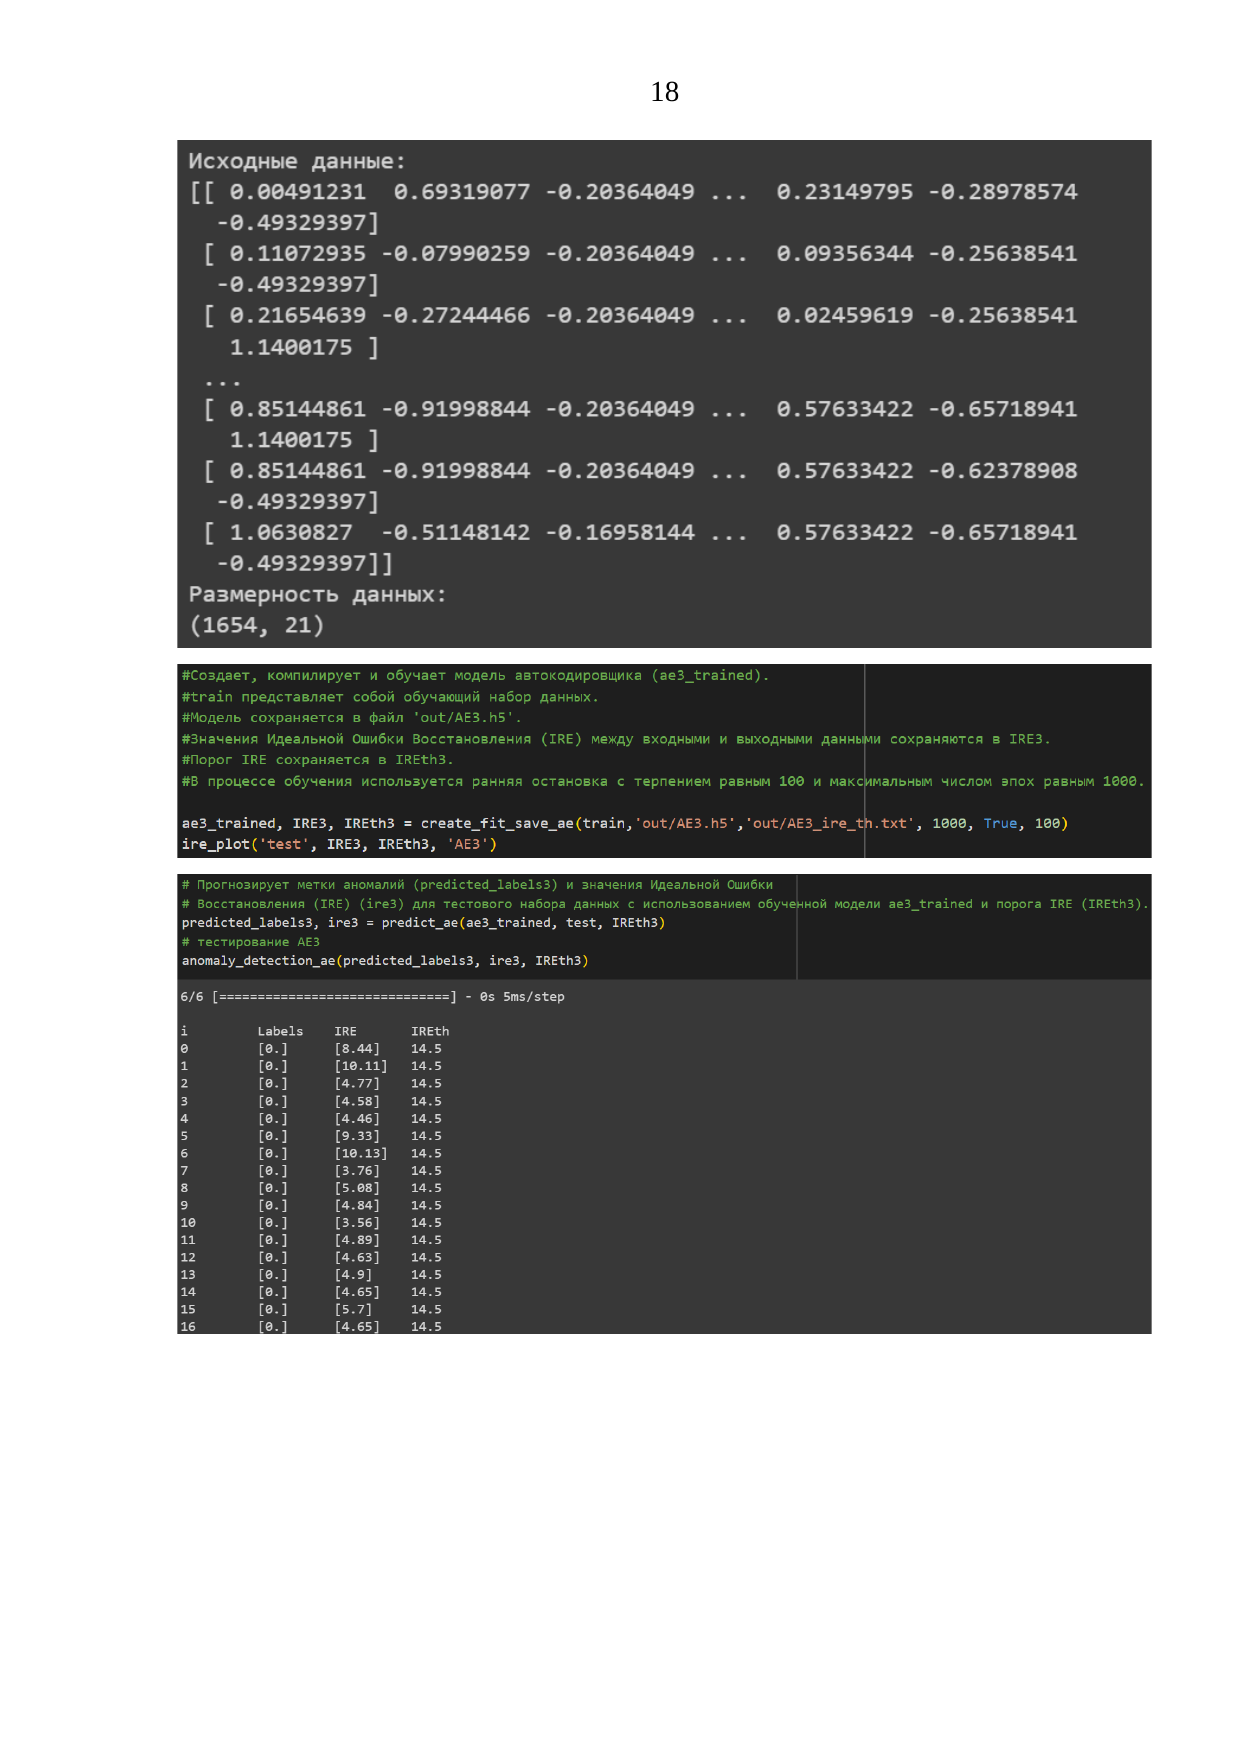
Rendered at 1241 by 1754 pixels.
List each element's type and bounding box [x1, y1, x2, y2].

picture [177, 874, 1152, 1334]
picture [177, 140, 1152, 648]
picture [177, 664, 1152, 858]
